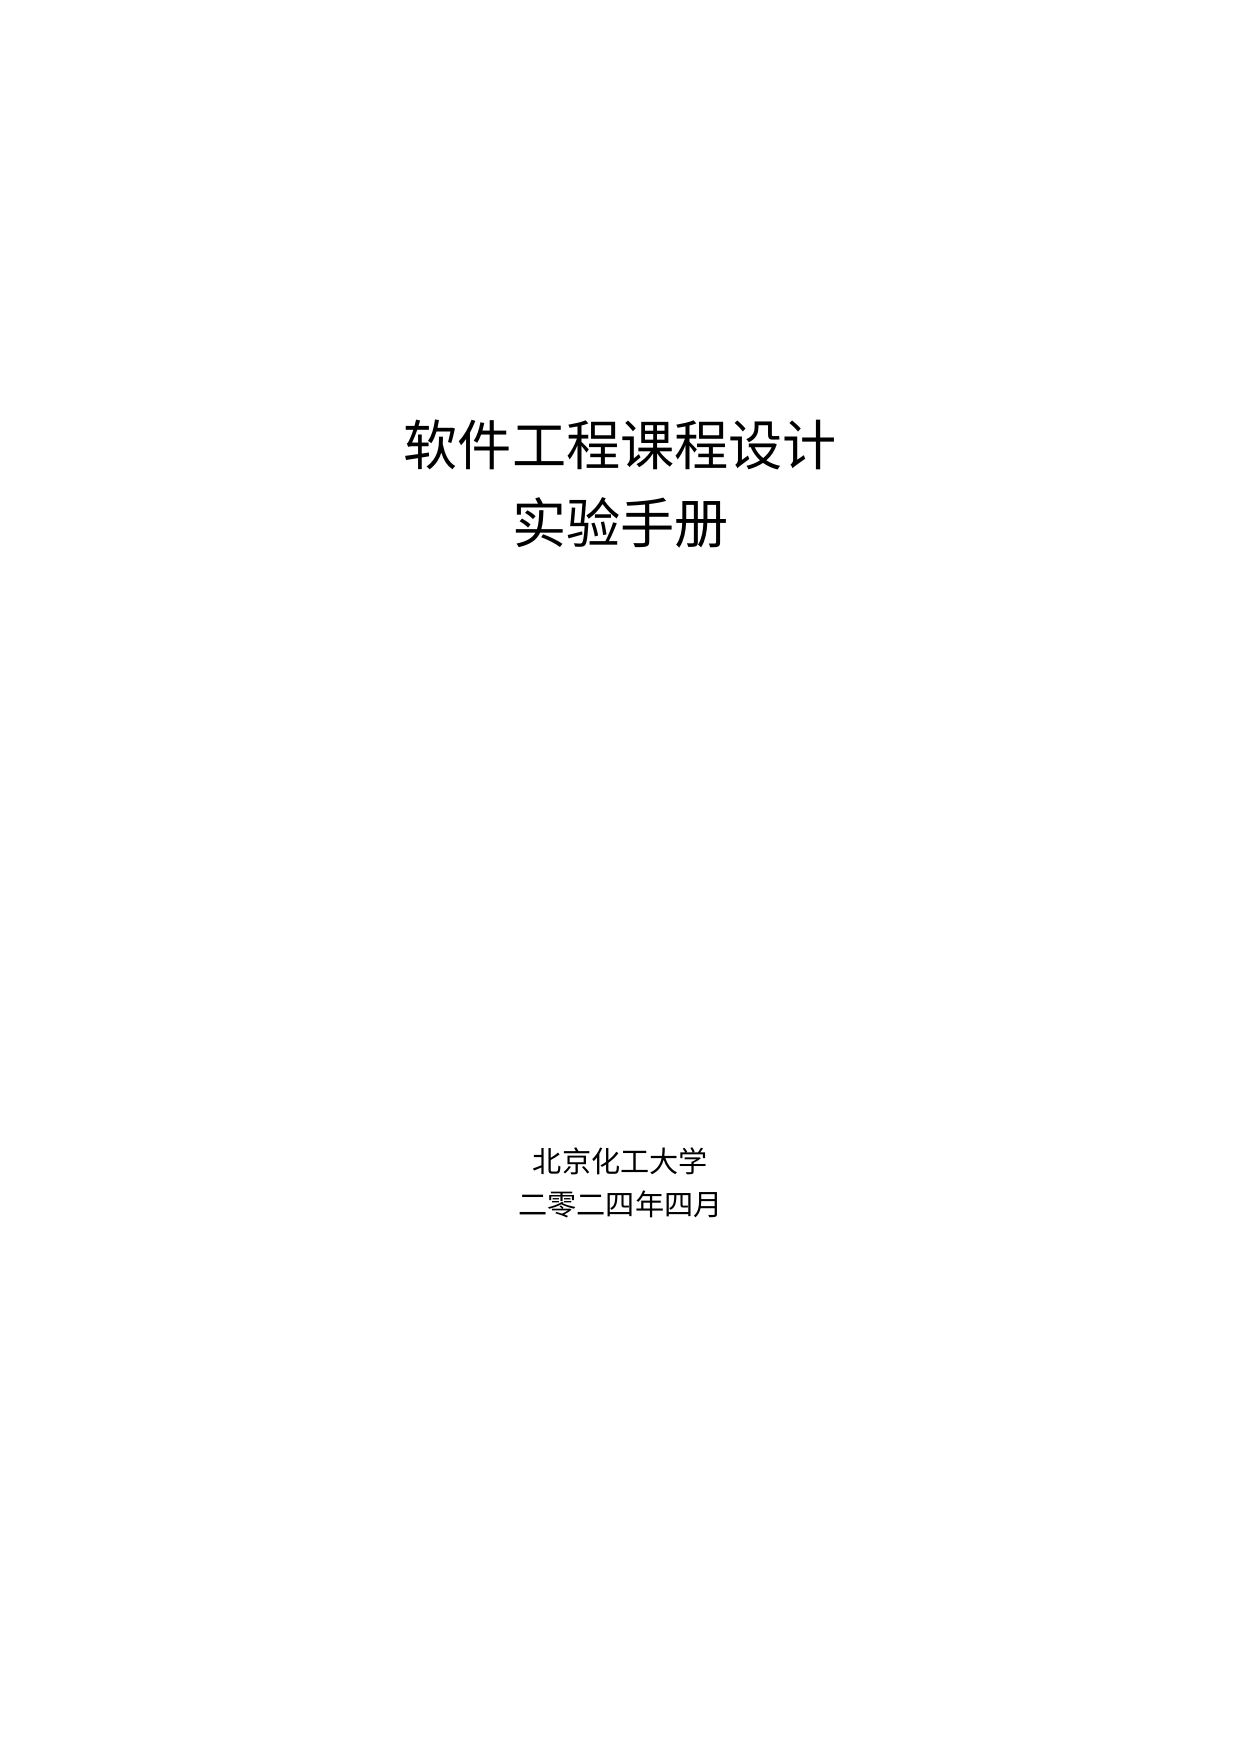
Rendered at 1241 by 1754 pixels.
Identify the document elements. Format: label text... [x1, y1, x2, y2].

text 软件工程课程设计 [187, 402, 1053, 481]
text 实验手册 [187, 481, 1053, 559]
text 北京化工大学 [187, 1139, 1053, 1181]
text 二零二四年四月 [187, 1181, 1053, 1223]
